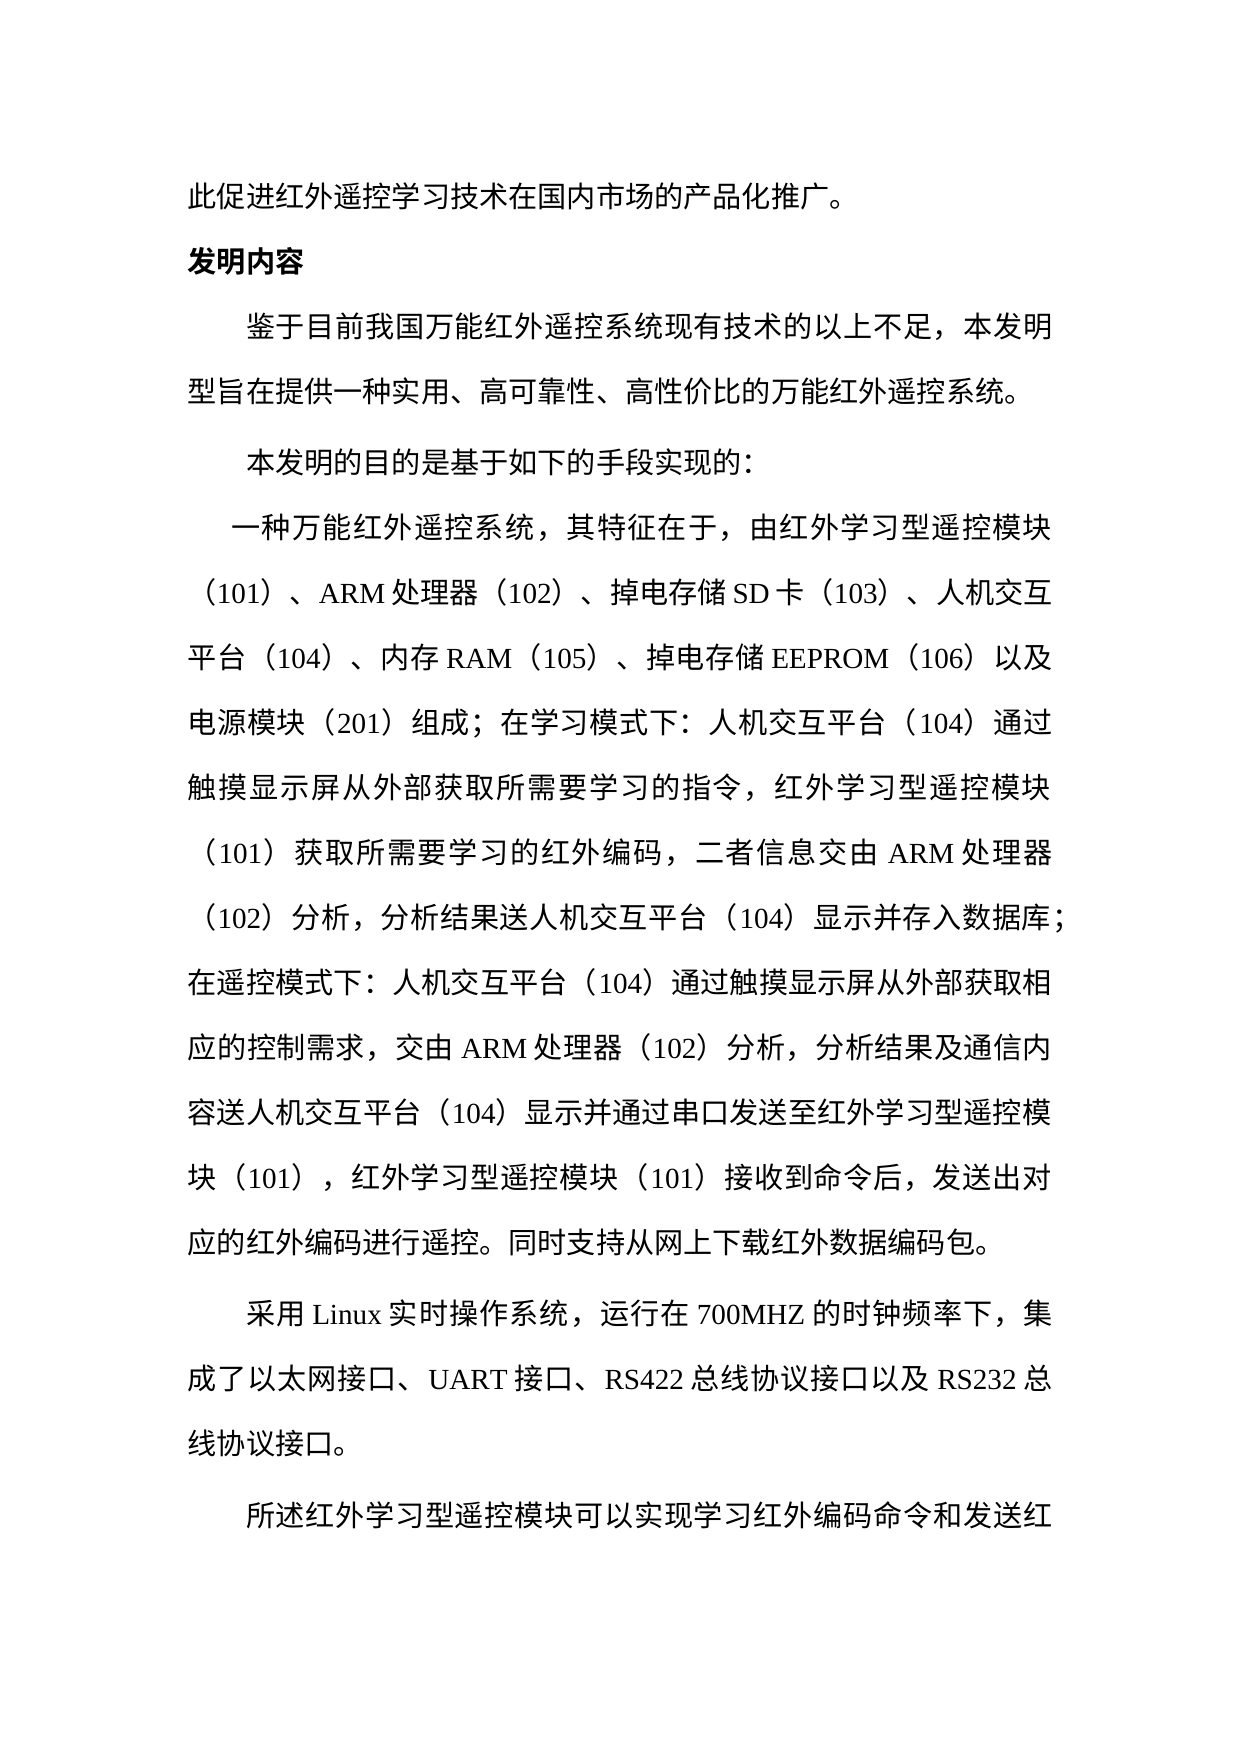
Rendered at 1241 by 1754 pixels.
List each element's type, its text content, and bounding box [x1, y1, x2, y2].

text 发明内容 [187, 227, 1053, 292]
text 一种万能红外遥控系统，其特征在于，由红外学习型遥控模块（101）、ARM处理器（102）、掉电存储SD卡（103）、人机交互平台（104）、内存RAM（105）、掉电存储EEPROM（106）以及电源模块（201）组成；在学习模式下：人机交互平台（104）通过触摸显示屏从外部获取所需要学习的指令，红外学习型遥控模块（101）获取所需要学习的红外编码，二者信息交由ARM处理器（102）分析，分析结果送人机交互平台（104）显示并存入数据库；在遥控模式下：人机交互平台（104）通过触摸显示屏从外部获取相应的控制需求，交由ARM处理器（102）分析，分析结果及通信内容送人机交互平台（104）显示并通过串口发送至红外学习型遥控模块（101），红外学习型遥控模块（101）接收到命令后，发送出对应的红外编码进行遥控。同时支持从网上下载红外数据编码包。 [187, 493, 1053, 1273]
text 鉴于目前我国万能红外遥控系统现有技术的以上不足，本发明型旨在提供一种实用、高可靠性、高性价比的万能红外遥控系统。 [187, 292, 1053, 422]
text 本发明的目的是基于如下的手段实现的： [187, 428, 1053, 493]
text 采用Linux实时操作系统，运行在700MHZ的时钟频率下，集成了以太网接口、UART接口、RS422总线协议接口以及RS232总线协议接口。 [187, 1279, 1053, 1474]
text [187, 162, 1053, 227]
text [187, 1481, 1053, 1546]
